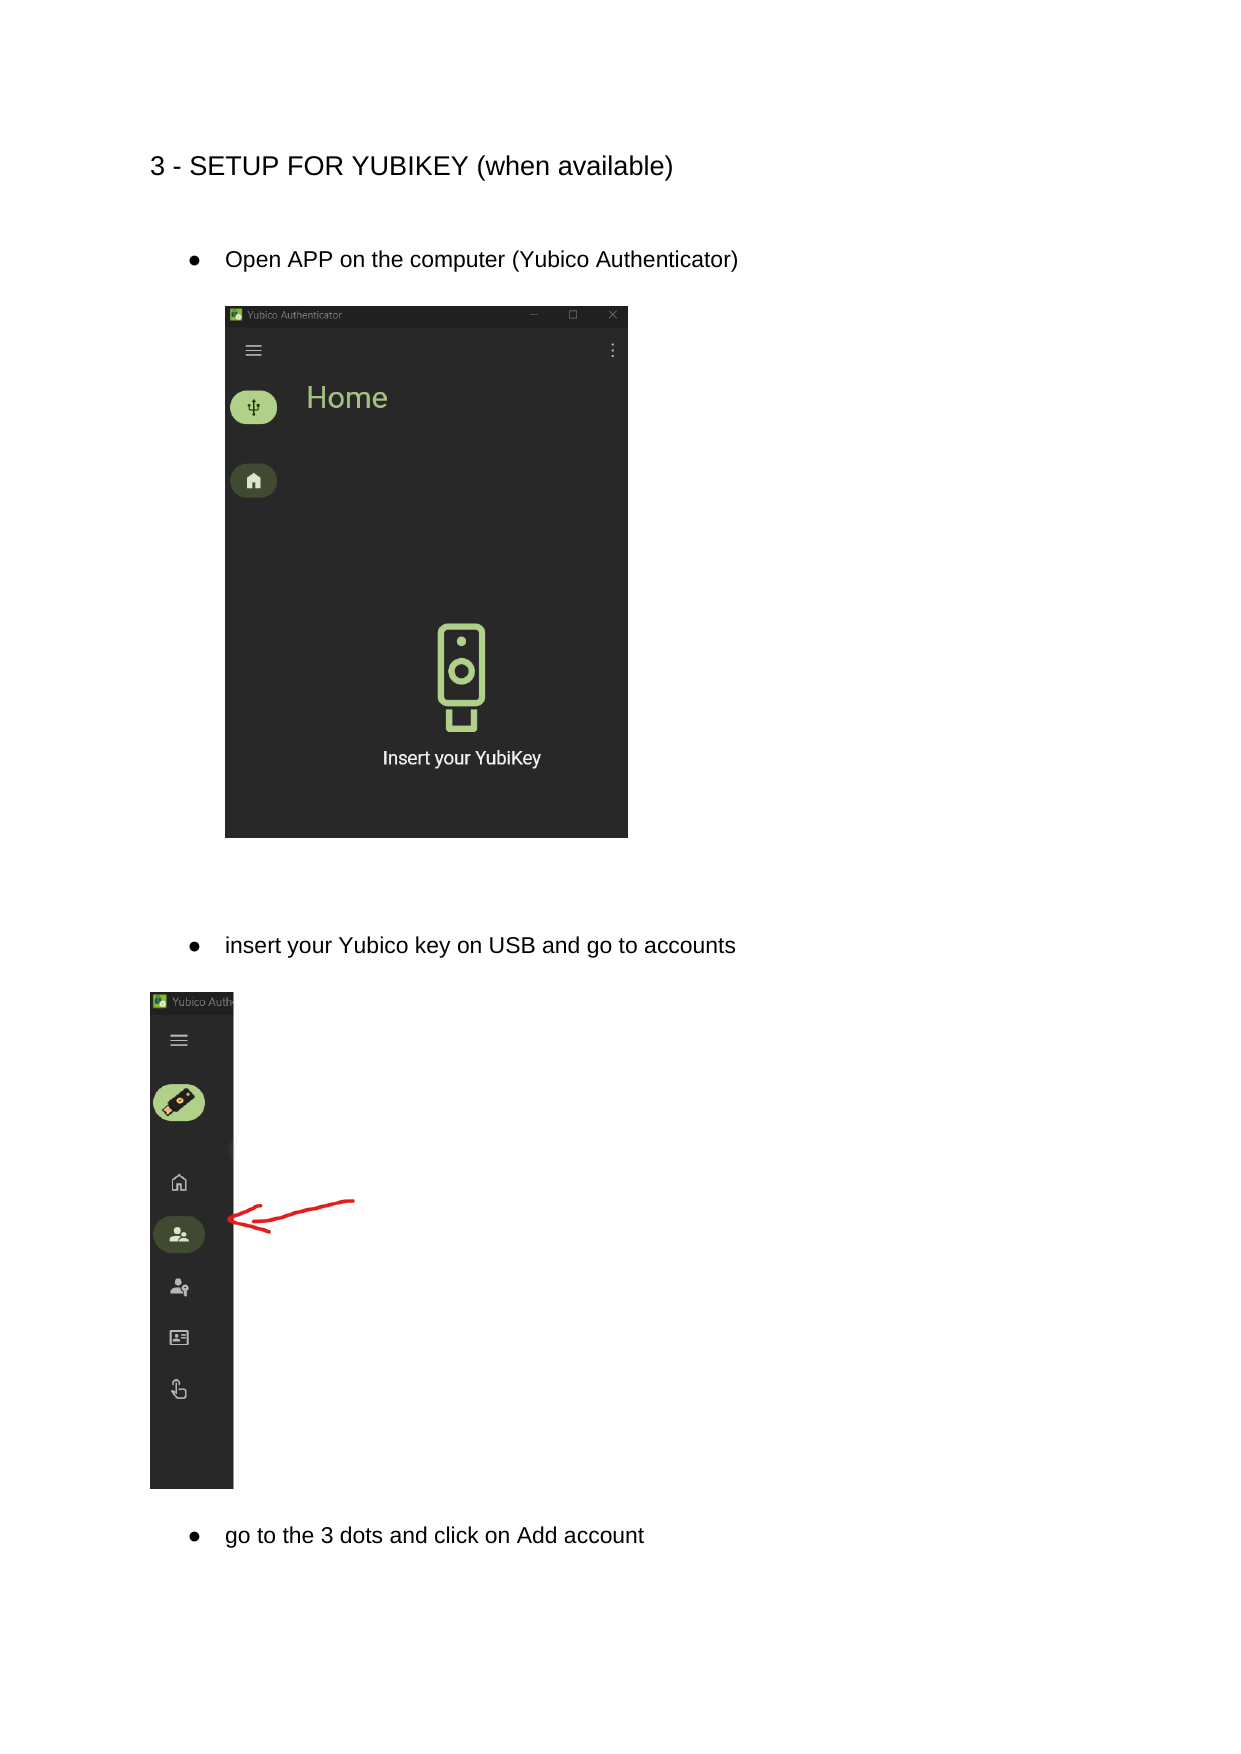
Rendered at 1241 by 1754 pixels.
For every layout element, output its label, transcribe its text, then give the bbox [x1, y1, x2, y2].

text 3 - SETUP FOR YUBIKEY (when available) [150, 150, 1090, 181]
list insert your Yubico key on USB and go to accounts [187, 932, 1090, 958]
picture [150, 992, 355, 1489]
list Open APP on the computer (Yubico Authenticator) [187, 246, 1090, 273]
picture [225, 306, 628, 838]
list go to the 3 dots and click on Add account [187, 1522, 1090, 1549]
